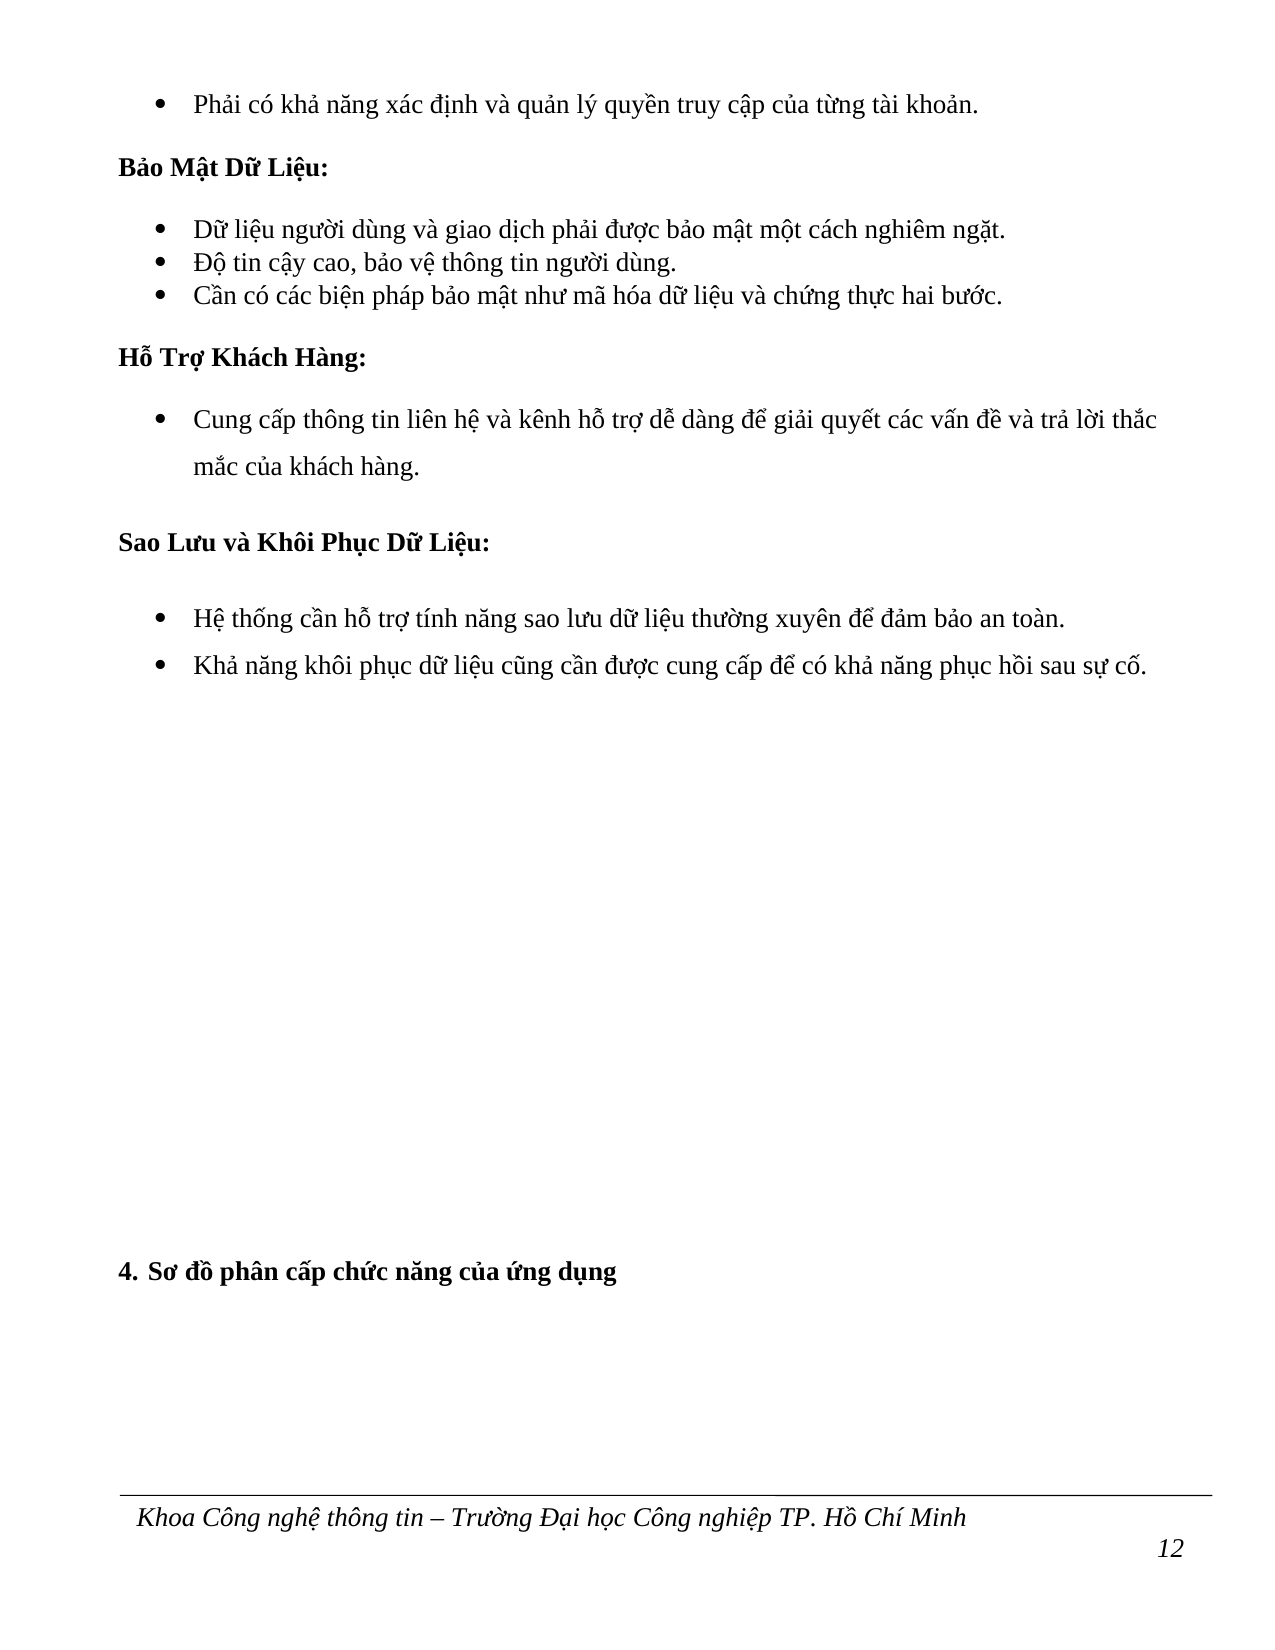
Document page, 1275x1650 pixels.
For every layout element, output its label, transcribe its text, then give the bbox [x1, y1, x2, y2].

list Dữ liệu người dùng và giao dịch phải được bảo mật một cách nghiêm ngặt. [156, 213, 1186, 244]
list Phải có khả năng xác định và quản lý quyền truy cập của từng tài khoản. [156, 89, 1186, 120]
text Bảo Mật Dữ Liệu: [118, 151, 1186, 182]
text Sao Lưu và Khôi Phục Dữ Liệu: [118, 526, 1186, 557]
list Sơ đồ phân cấp chức năng của ứng dụng [118, 1255, 1186, 1286]
list Cần có các biện pháp bảo mật như mã hóa dữ liệu và chứng thực hai bước. [156, 279, 1186, 311]
text Hỗ Trợ Khách Hàng: [118, 342, 1186, 373]
list Hệ thống cần hỗ trợ tính năng sao lưu dữ liệu thường xuyên để đảm bảo an toàn. [156, 602, 1186, 633]
list Độ tin cậy cao, bảo vệ thông tin người dùng. [156, 246, 1186, 277]
list Cung cấp thông tin liên hệ và kênh hỗ trợ dễ dàng để giải quyết các vấn đề và trả lời thắc mắc của khách hàng. [156, 404, 1186, 482]
list Khả năng khôi phục dữ liệu cũng cần được cung cấp để có khả năng phục hồi sau sự cố. [156, 649, 1186, 680]
